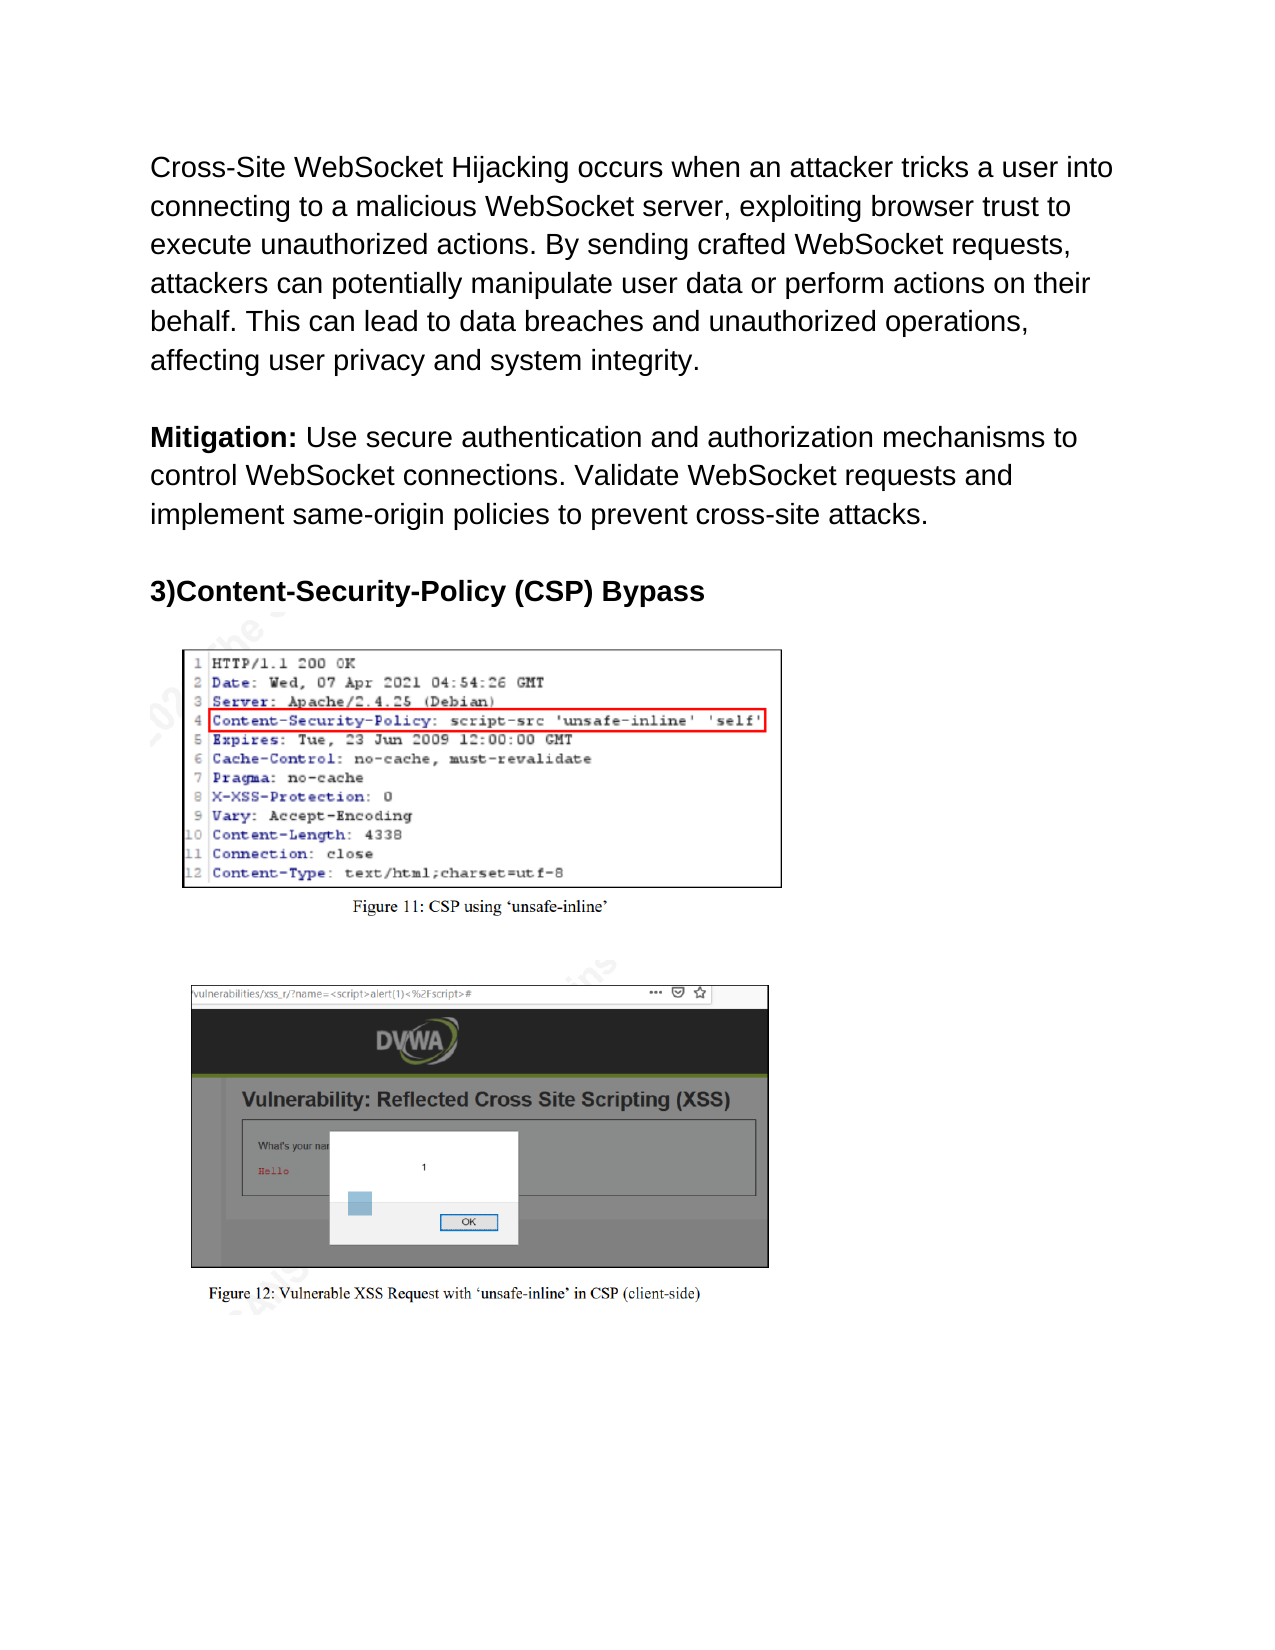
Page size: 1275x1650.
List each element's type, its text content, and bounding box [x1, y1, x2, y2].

picture [150, 960, 812, 1315]
text Cross-Site WebSocket Hijacking occurs when an attacker tricks a user into connecting to a malicious WebSocket server, exploiting browser trust to execute unauthorized actions. By sending crafted WebSocket requests, attackers can potentially manipulate user data or perform actions on their behalf. This can lead to data breaches and unauthorized operations, affecting user privacy and system integrity. [150, 150, 1125, 376]
text 3)Content-Security-Policy (CSP) Bypass [150, 574, 1125, 607]
picture [150, 612, 814, 957]
text Mitigation: Use secure authentication and authorization mechanisms to control WebSocket connections. Validate WebSocket requests and implement same-origin policies to prevent cross-site attacks. [150, 420, 1125, 530]
